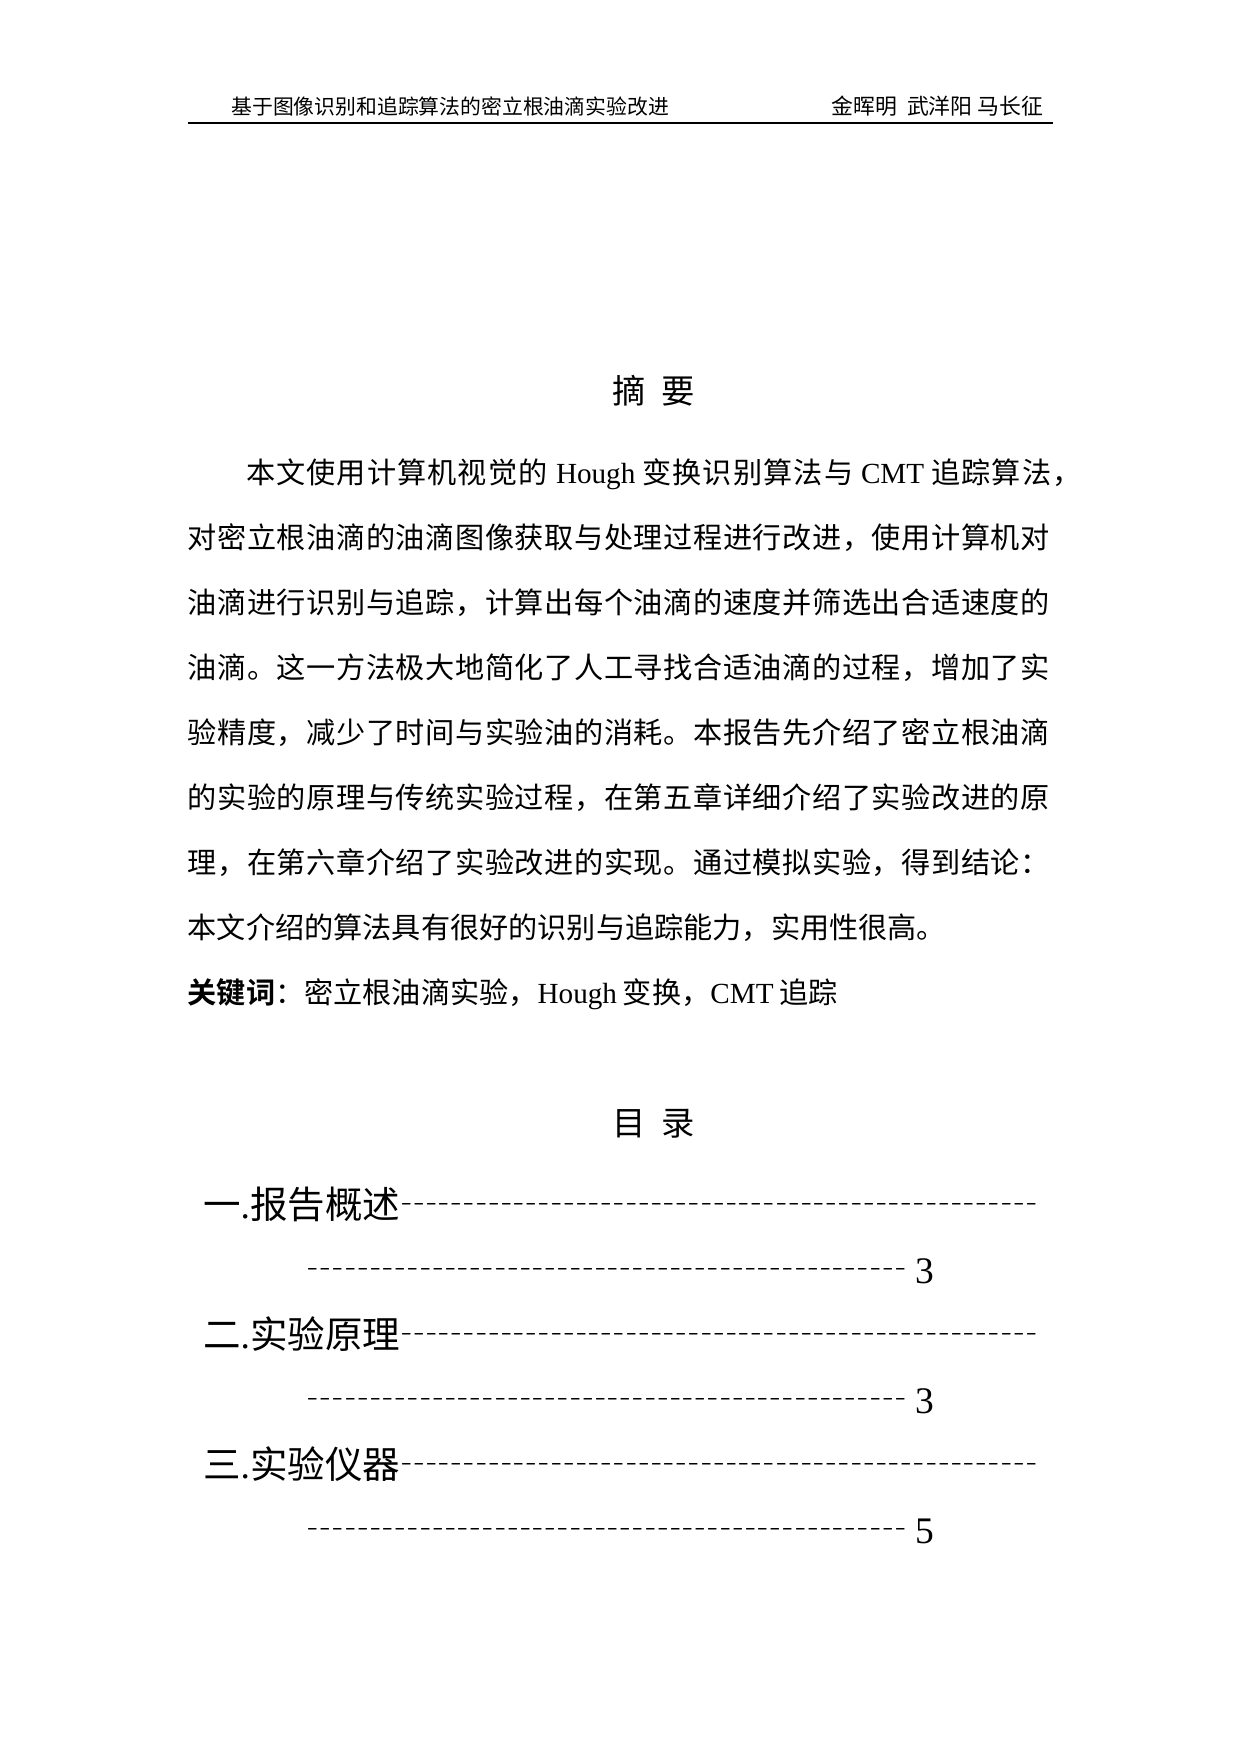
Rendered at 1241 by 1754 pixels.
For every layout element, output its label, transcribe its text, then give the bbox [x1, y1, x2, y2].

text 本文使用计算机视觉的Hough变换识别算法与CMT追踪算法，对密立根油滴的油滴图像获取与处理过程进行改进，使用计算机对油滴进行识别与追踪，计算出每个油滴的速度并筛选出合适速度的油滴。这一方法极大地简化了人工寻找合适油滴的过程，增加了实验精度，减少了时间与实验油的消耗。本报告先介绍了密立根油滴的实验的原理与传统实验过程，在第五章详细介绍了实验改进的原理，在第六章介绍了实验改进的实现。通过模拟实验，得到结论：本文介绍的算法具有很好的识别与追踪能力，实用性很高。 [187, 438, 1053, 958]
text 三.实验仪器┄┄┄┄┄┄┄┄┄┄┄┄┄┄┄┄┄┄┄┄┄┄┄┄┄┄┄┄┄┄┄┄┄ 5 [187, 1429, 1053, 1559]
text 摘 要 [187, 357, 1053, 422]
text 一.报告概述┄┄┄┄┄┄┄┄┄┄┄┄┄┄┄┄┄┄┄┄┄┄┄┄┄┄┄┄┄┄┄┄┄ 3 [187, 1169, 1053, 1299]
text 目 录 [187, 1088, 1053, 1153]
text 关键词：密立根油滴实验，Hough变换，CMT追踪 [187, 958, 1053, 1023]
text 二.实验原理┄┄┄┄┄┄┄┄┄┄┄┄┄┄┄┄┄┄┄┄┄┄┄┄┄┄┄┄┄┄┄┄┄ 3 [187, 1299, 1053, 1429]
